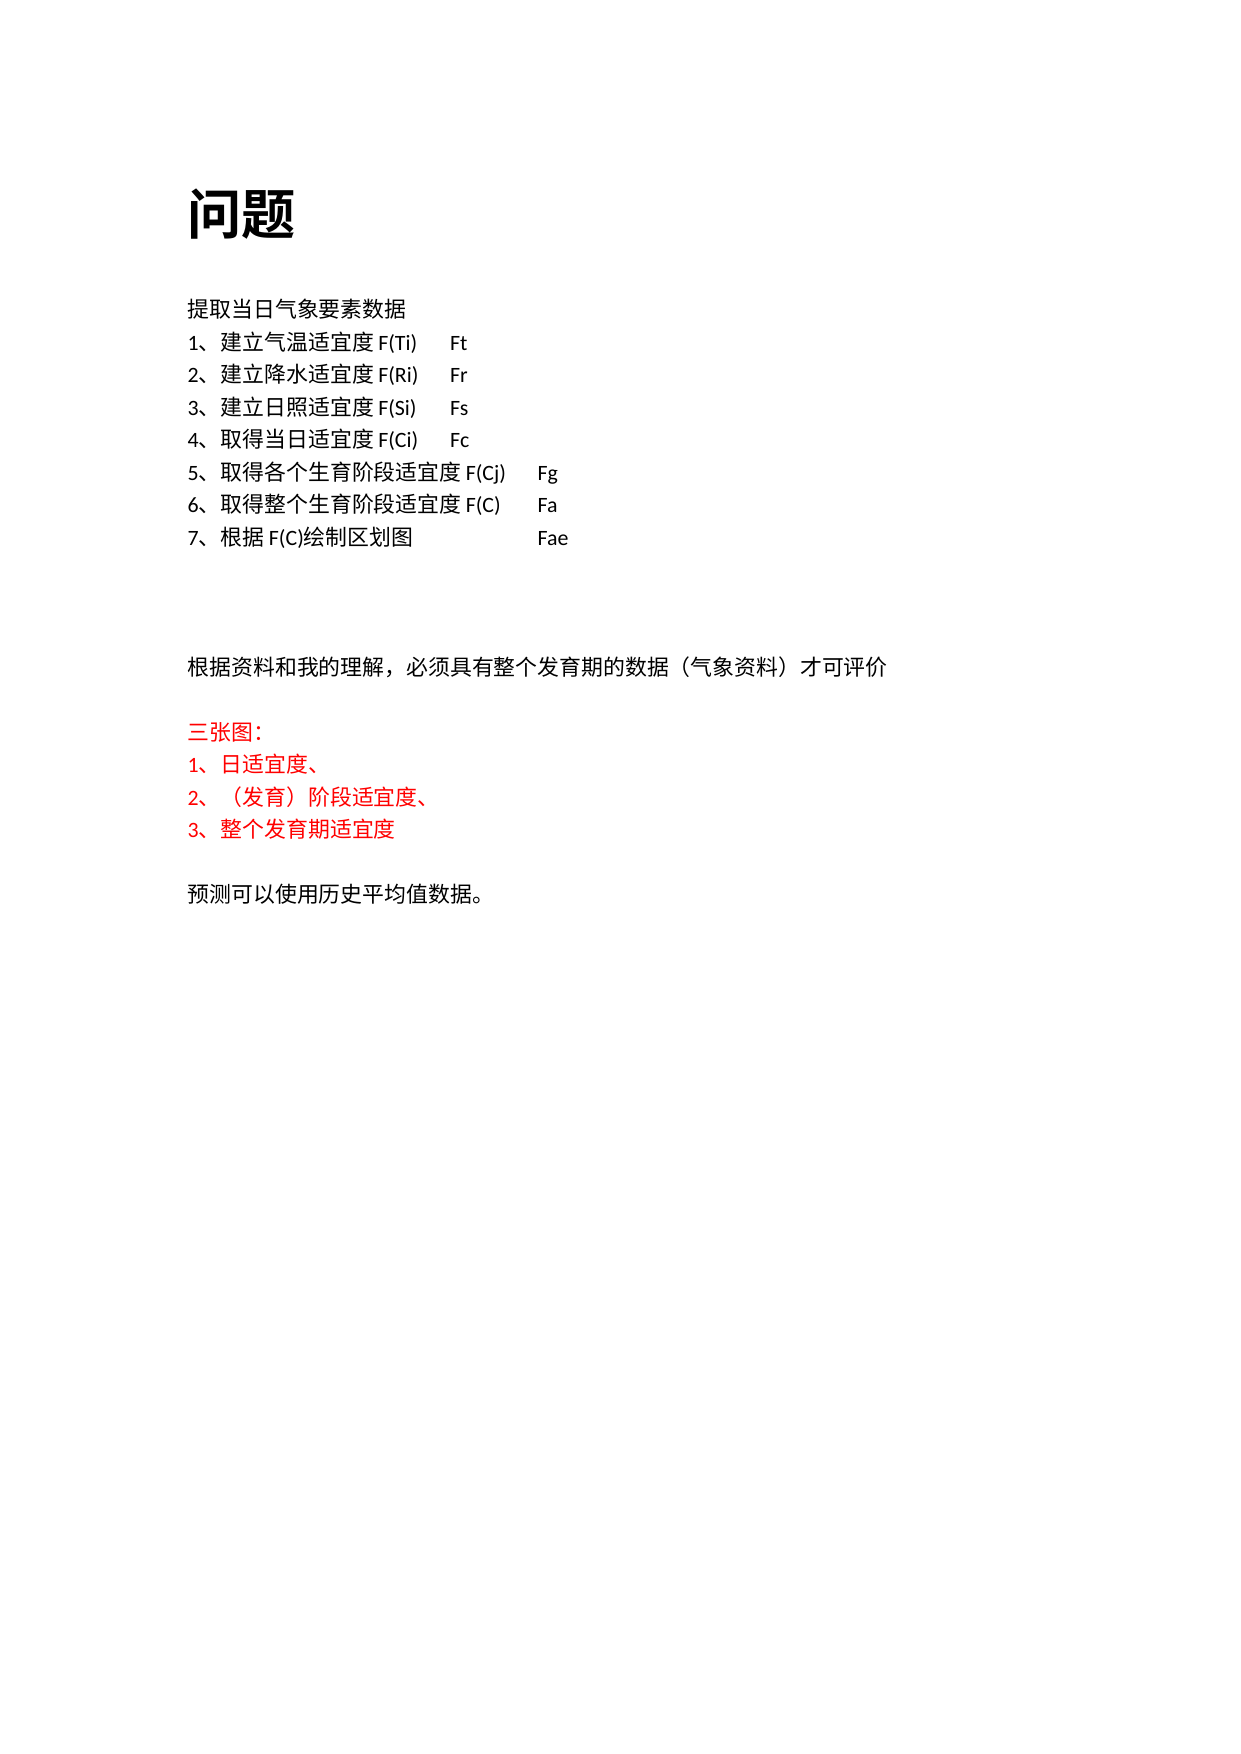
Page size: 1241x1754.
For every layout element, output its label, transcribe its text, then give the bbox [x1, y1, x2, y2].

text 3、整个发育期适宜度 [187, 812, 1053, 844]
text 2、建立降水适宜度F(Ri) Fr [187, 357, 1053, 389]
text 3、建立日照适宜度F(Si) Fs [187, 389, 1053, 422]
text 5、取得各个生育阶段适宜度F(Cj) Fg [187, 454, 1053, 487]
text 根据资料和我的理解，必须具有整个发育期的数据（气象资料）才可评价 [187, 649, 1053, 682]
text 1、建立气温适宜度F(Ti) Ft [187, 324, 1053, 357]
text 预测可以使用历史平均值数据。 [187, 877, 1053, 909]
text 6、取得整个生育阶段适宜度F(C) Fa [187, 487, 1053, 519]
text 7、根据F(C)绘制区划图 Fae [187, 519, 1053, 552]
text 2、（发育）阶段适宜度、 [187, 779, 1053, 812]
text 三张图： [187, 714, 1053, 747]
text 提取当日气象要素数据 [187, 292, 1053, 324]
text 问题 [187, 162, 1053, 259]
text 4、取得当日适宜度F(Ci) Fc [187, 422, 1053, 454]
text 1、日适宜度、 [187, 747, 1053, 779]
